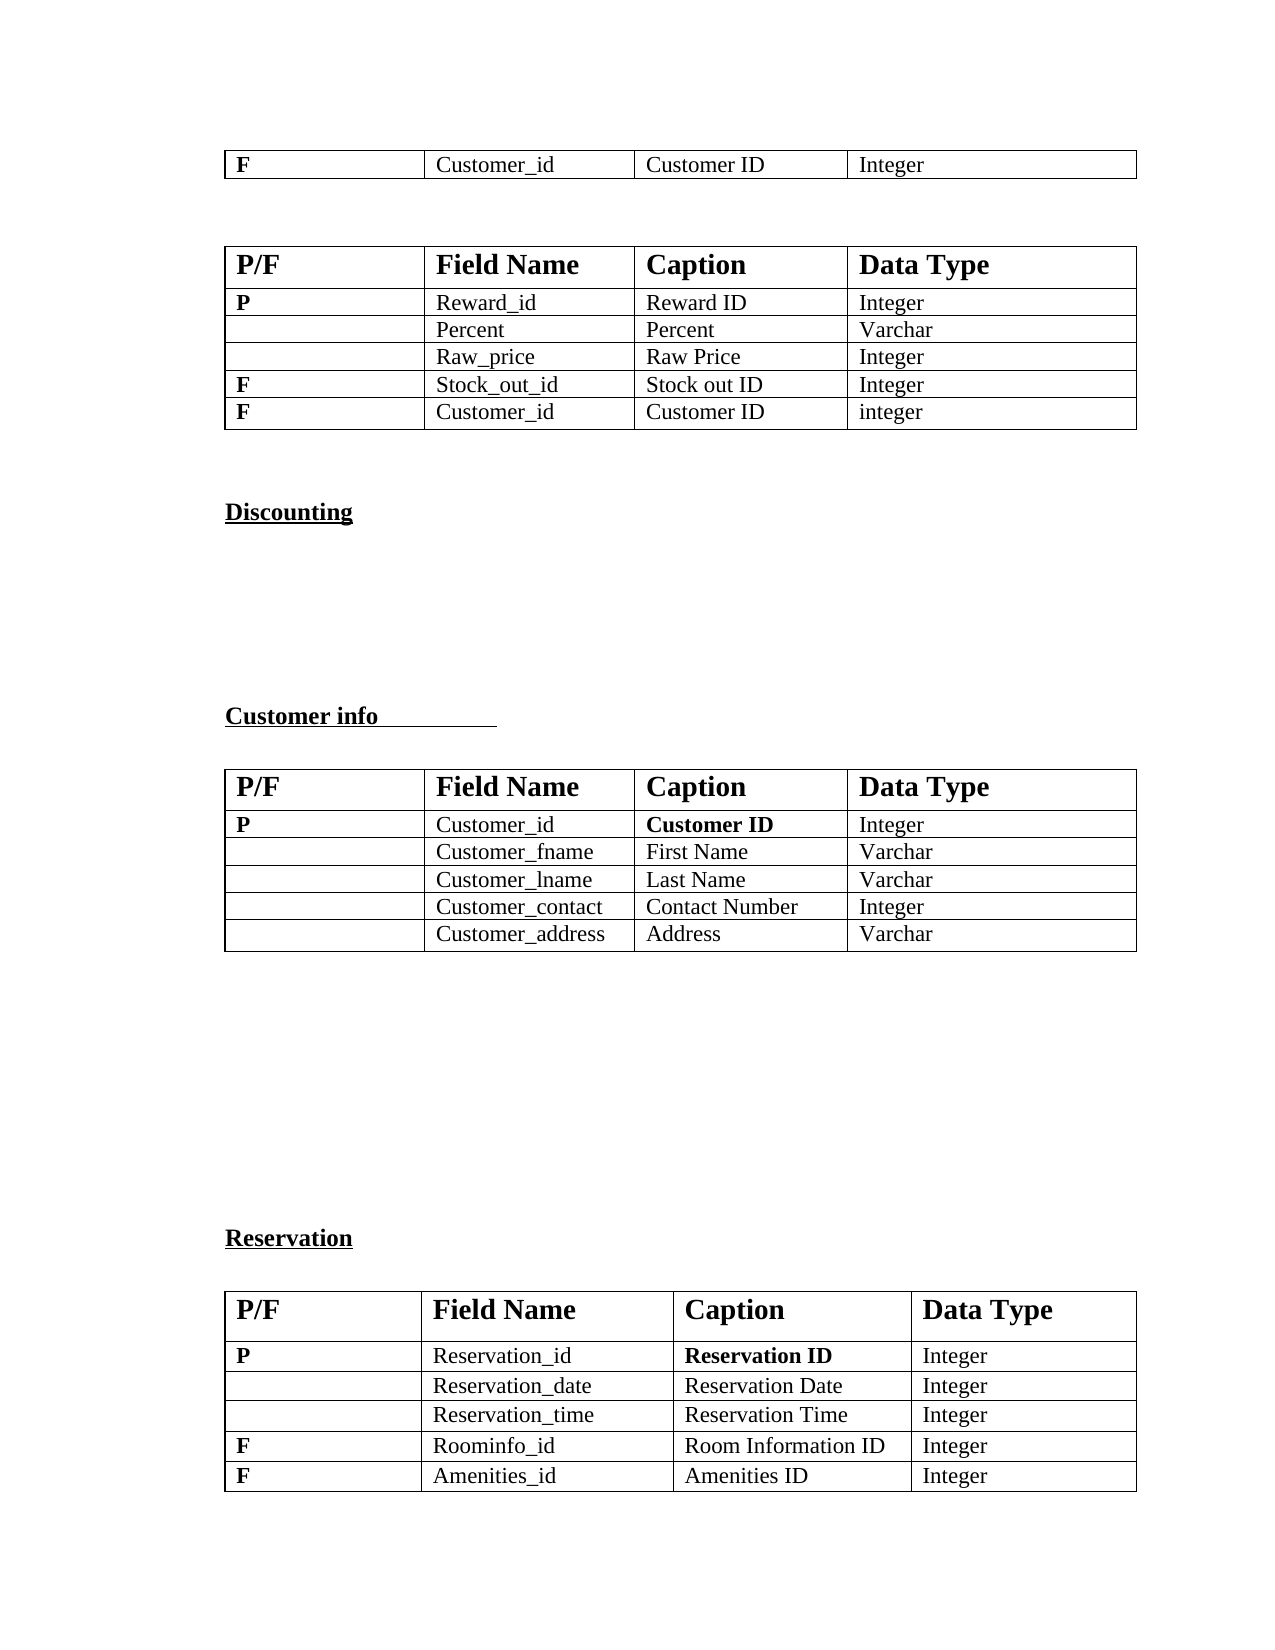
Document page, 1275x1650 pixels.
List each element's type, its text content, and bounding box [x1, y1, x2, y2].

table_cell [226, 343, 424, 370]
table_cell Integer [848, 893, 1136, 919]
table_cell Reservation_id [422, 1342, 673, 1371]
table_cell Customer_fname [425, 838, 634, 864]
table_cell Percent [425, 316, 634, 342]
table_cell P [226, 1342, 421, 1371]
table_cell Reservation ID [674, 1342, 911, 1371]
table_cell P [226, 289, 424, 315]
table_header P/F [226, 1292, 421, 1341]
table_cell Customer ID [635, 398, 847, 428]
table_cell Reservation Date [674, 1372, 911, 1400]
table_cell Reservation_date [422, 1372, 673, 1400]
text Reservation [225, 1223, 1125, 1252]
table_cell [226, 866, 424, 892]
table_header Field Name [422, 1292, 673, 1341]
table_cell Varchar [848, 920, 1136, 951]
table_cell F [226, 398, 424, 428]
table_header Data Type [848, 770, 1136, 810]
table_header Caption [635, 247, 847, 287]
table_cell Reward_id [425, 289, 634, 315]
table_cell Integer [912, 1462, 1136, 1491]
table_cell Reward ID [635, 289, 847, 315]
table_cell F [226, 151, 424, 177]
table_cell [226, 893, 424, 919]
table_cell Customer ID [635, 811, 847, 837]
table_cell Customer_address [425, 920, 634, 951]
table_cell F [226, 1432, 421, 1461]
table_cell Integer [848, 371, 1136, 397]
table_cell Reservation_time [422, 1401, 673, 1431]
table_cell Stock_out_id [425, 371, 634, 397]
table_cell First Name [635, 838, 847, 864]
table_cell Varchar [848, 316, 1136, 342]
table_cell Contact Number [635, 893, 847, 919]
table_cell Customer_contact [425, 893, 634, 919]
table_header Data Type [912, 1292, 1136, 1341]
table_cell Customer_id [425, 151, 634, 177]
table_cell [226, 1372, 421, 1400]
table_cell [226, 920, 424, 951]
table_cell Integer [848, 151, 1136, 177]
table_header P/F [226, 770, 424, 810]
table_header Caption [674, 1292, 911, 1341]
table_header P/F [226, 247, 424, 287]
table_cell Raw_price [425, 343, 634, 370]
table_cell Customer_lname [425, 866, 634, 892]
text Customer info [225, 701, 1125, 729]
table_cell F [226, 371, 424, 397]
table_cell Integer [848, 811, 1136, 837]
table_header Field Name [425, 770, 634, 810]
table_cell Customer_id [425, 398, 634, 428]
table_cell Address [635, 920, 847, 951]
text Discounting [225, 497, 1125, 526]
table_cell Room Information ID [674, 1432, 911, 1461]
table_cell Integer [912, 1342, 1136, 1371]
table_cell [226, 838, 424, 864]
table_cell Percent [635, 316, 847, 342]
table_cell Customer ID [635, 151, 847, 177]
table_cell integer [848, 398, 1136, 428]
table_cell [226, 316, 424, 342]
table_cell Varchar [848, 838, 1136, 864]
table_cell [226, 1401, 421, 1431]
table_cell Amenities ID [674, 1462, 911, 1491]
table_cell Integer [848, 289, 1136, 315]
table_cell Last Name [635, 866, 847, 892]
table_cell Integer [912, 1432, 1136, 1461]
table_header Data Type [848, 247, 1136, 287]
table_header Caption [635, 770, 847, 810]
table_cell Raw Price [635, 343, 847, 370]
table_cell Stock out ID [635, 371, 847, 397]
table_header Field Name [425, 247, 634, 287]
table_cell F [226, 1462, 421, 1491]
table_cell Amenities_id [422, 1462, 673, 1491]
table_cell Integer [912, 1372, 1136, 1400]
table_cell Reservation Time [674, 1401, 911, 1431]
table_cell P [226, 811, 424, 837]
table_cell Varchar [848, 866, 1136, 892]
table_cell Roominfo_id [422, 1432, 673, 1461]
table_cell Integer [848, 343, 1136, 370]
table_cell Integer [912, 1401, 1136, 1431]
table_cell Customer_id [425, 811, 634, 837]
